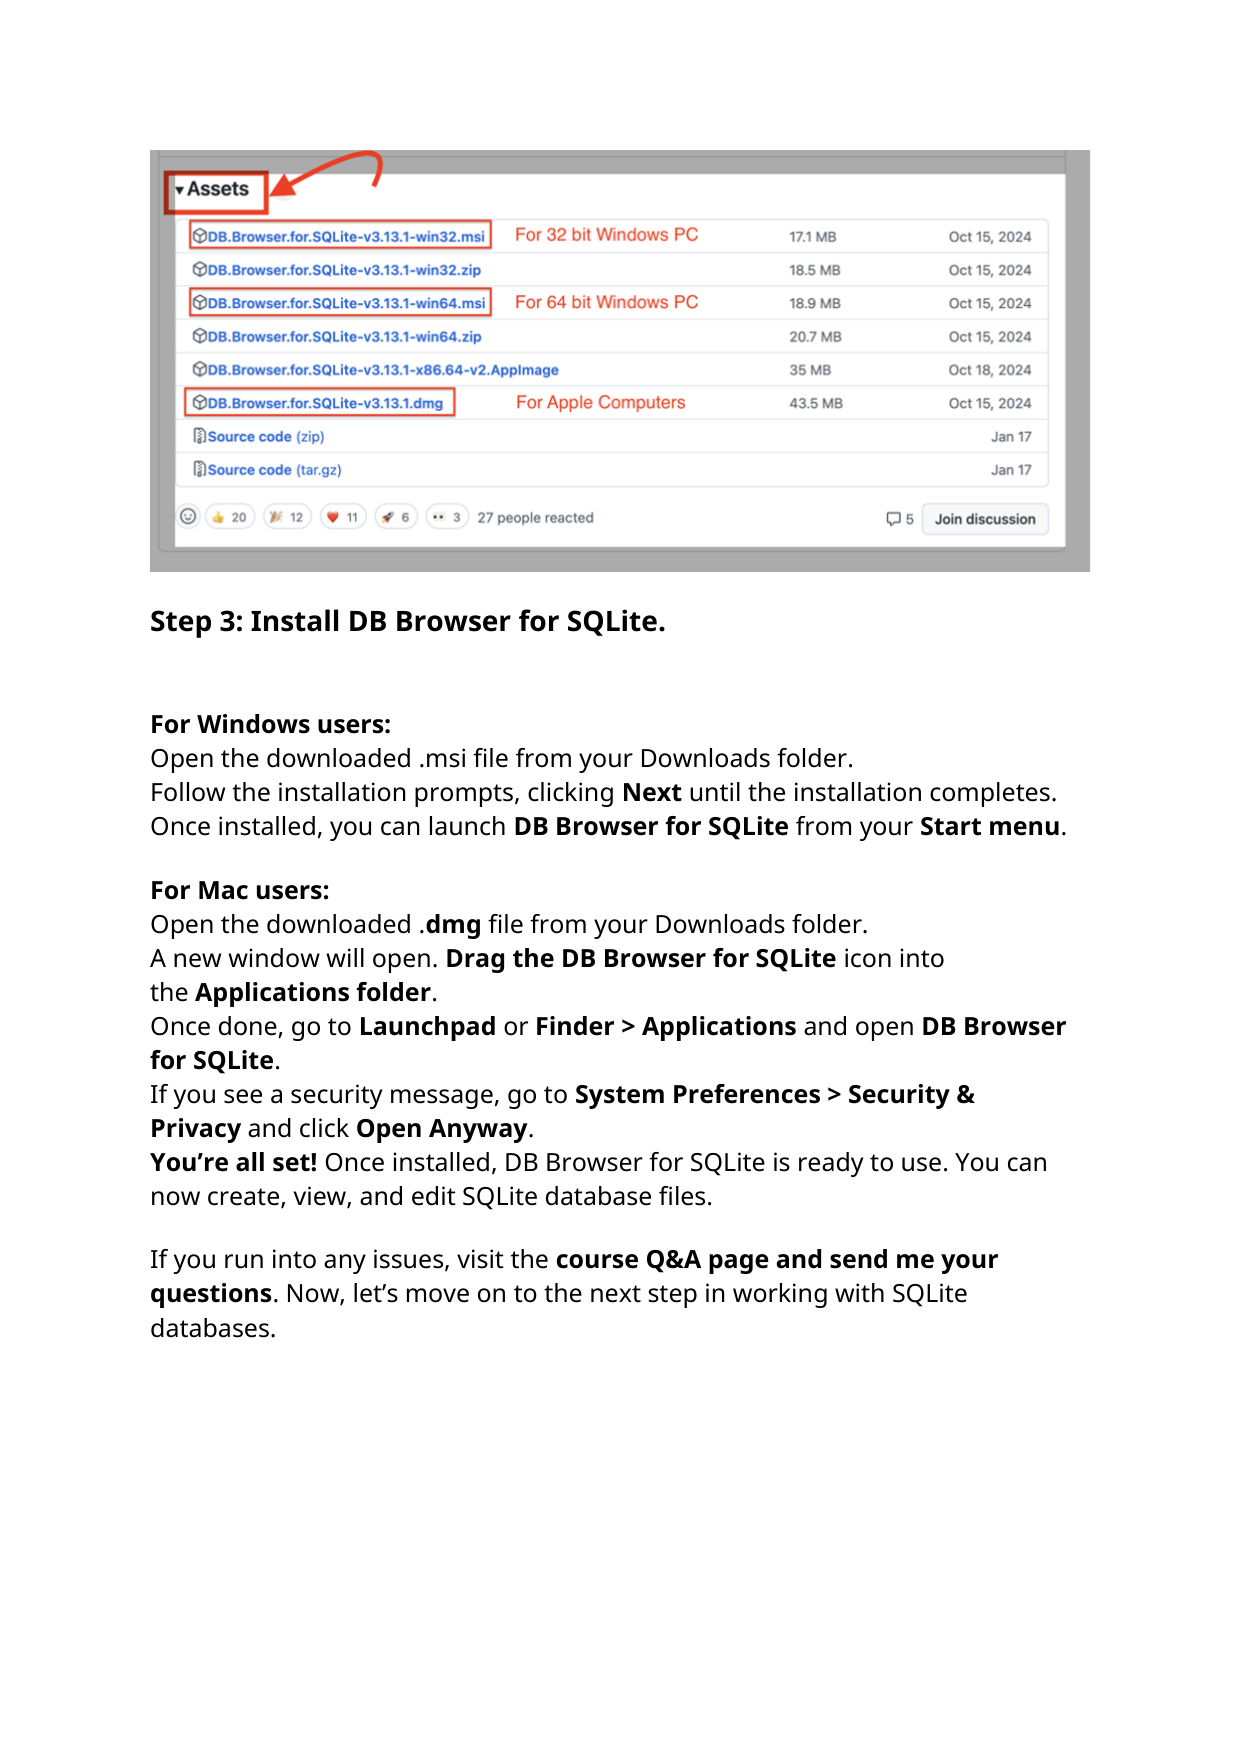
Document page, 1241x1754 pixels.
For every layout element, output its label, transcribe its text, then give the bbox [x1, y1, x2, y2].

text If you run into any issues, visit the course Q&A page and send me your questions. Now, let’s move on to the next step in working with SQLite databases. [150, 1242, 1090, 1344]
text For Mac users: Open the downloaded .dmg file from your Downloads folder. A new window will open. Drag the DB Browser for SQLite icon into the Applications folder. Once done, go to Launchpad or Finder > Applications and open DB Browser for SQLite. If you see a security message, go to System Preferences > Security & Privacy and click Open Anyway. You’re all set! Once installed, DB Browser for SQLite is ready to use. You can now create, view, and edit SQLite database files. [150, 872, 1090, 1213]
text For Windows users: Open the downloaded .msi file from your Downloads folder. Follow the installation prompts, clicking Next until the installation completes. Once installed, you can launch DB Browser for SQLite from your Start menu. [150, 707, 1090, 843]
text Step 3: Install DB Browser for SQLite. [150, 601, 1090, 678]
picture [150, 150, 1091, 572]
